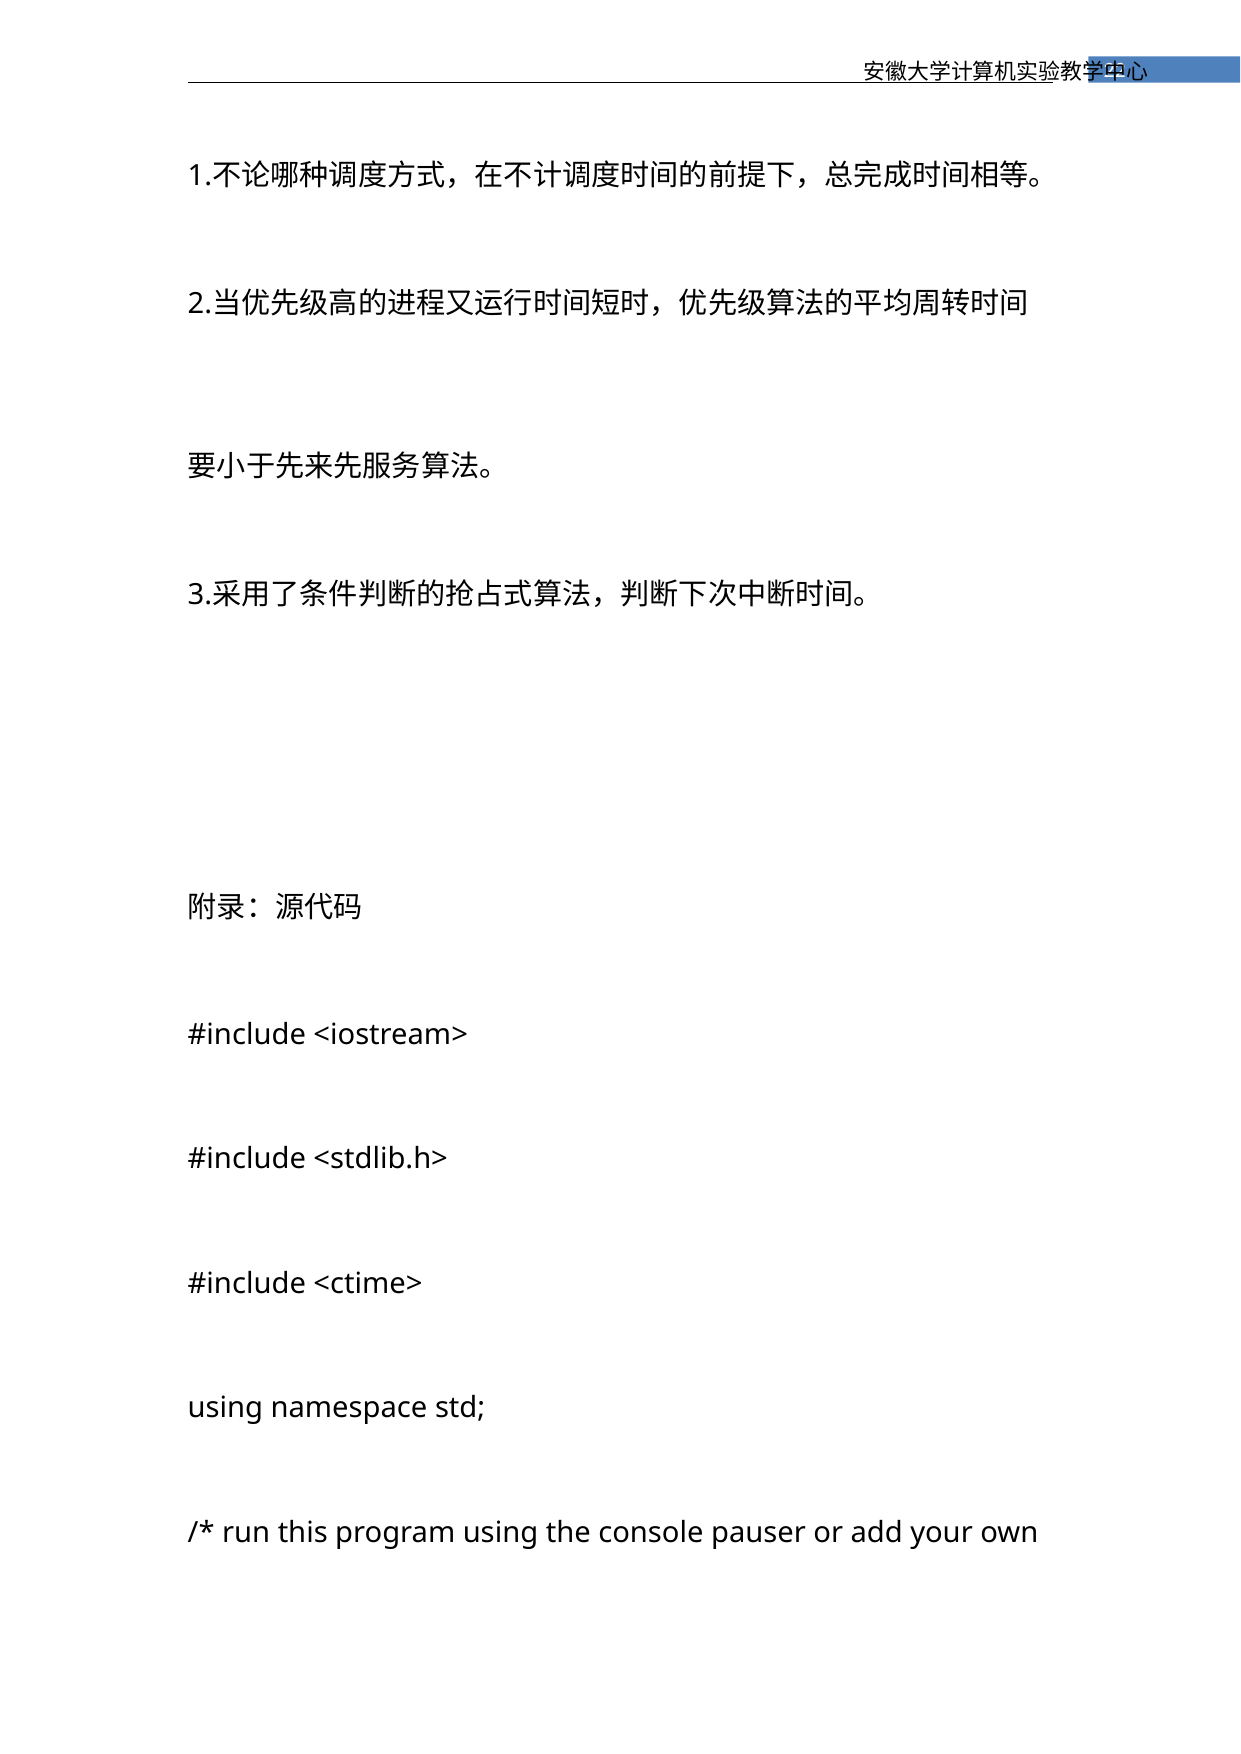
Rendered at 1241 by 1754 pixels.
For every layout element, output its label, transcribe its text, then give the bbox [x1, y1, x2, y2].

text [187, 1498, 1053, 1563]
text 3.采用了条件判断的抢占式算法，判断下次中断时间。 [187, 559, 1053, 624]
text using namespace std; [187, 1374, 1053, 1439]
text 附录：源代码 [187, 872, 1053, 937]
text #include <ctime> [187, 1249, 1053, 1314]
text #include <iostream> [187, 1001, 1053, 1066]
text 1.不论哪种调度方式，在不计调度时间的前提下，总完成时间相等。 [187, 140, 1053, 205]
text #include <stdlib.h> [187, 1125, 1053, 1190]
text 2.当优先级高的进程又运行时间短时，优先级算法的平均周转时间要小于先来先服务算法。 [187, 269, 1053, 496]
